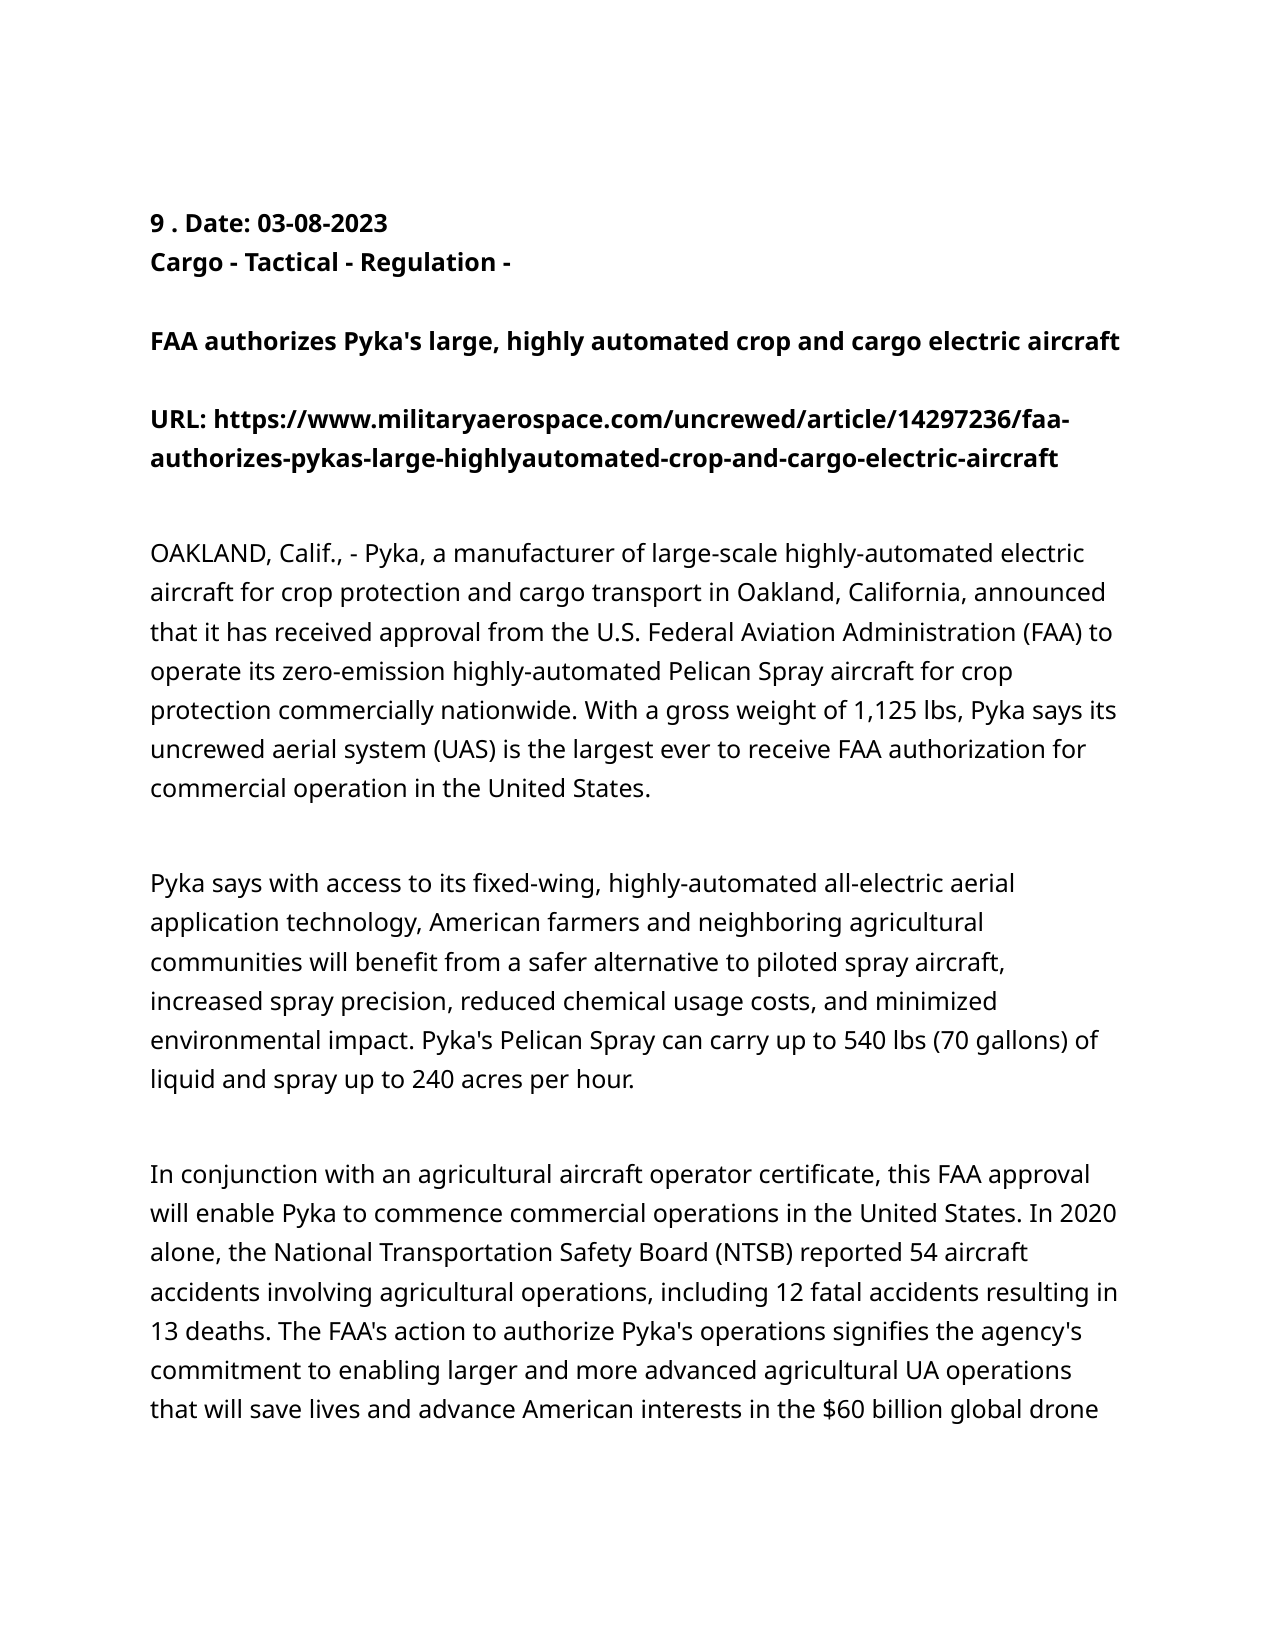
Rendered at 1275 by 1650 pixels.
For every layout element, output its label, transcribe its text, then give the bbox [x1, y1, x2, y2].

text Pyka says with access to its fixed-wing, highly-automated all-electric aerial application technology, American farmers and neighboring agricultural communities will benefit from a safer alternative to piloted spray aircraft, increased spray precision, reduced chemical usage costs, and minimized environmental impact. Pyka's Pelican Spray can carry up to 540 lbs (70 gallons) of liquid and spray up to 240 acres per hour. [150, 866, 1125, 1135]
text OAKLAND, Calif., - Pyka, a manufacturer of large-scale highly-automated electric aircraft for crop protection and cargo transport in Oakland, California, announced that it has received approval from the U.S. Federal Aviation Administration (FAA) to operate its zero-emission highly-automated Pelican Spray aircraft for crop protection commercially nationwide. With a gross weight of 1,125 lbs, Pyka says its uncrewed aerial system (UAS) is the largest ever to receive FAA authorization for commercial operation in the United States. [150, 536, 1125, 844]
text 9 . Date: 03-08-2023 Cargo - Tactical - Regulation - FAA authorizes Pyka's large, highly automated crop and cargo electric aircraft URL: https://www.militaryaerospace.com/uncrewed/article/14297236/faa-authorizes-pykas-large-highlyautomated-crop-and-cargo-electric-aircraft [150, 206, 1125, 514]
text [150, 1157, 1125, 1426]
